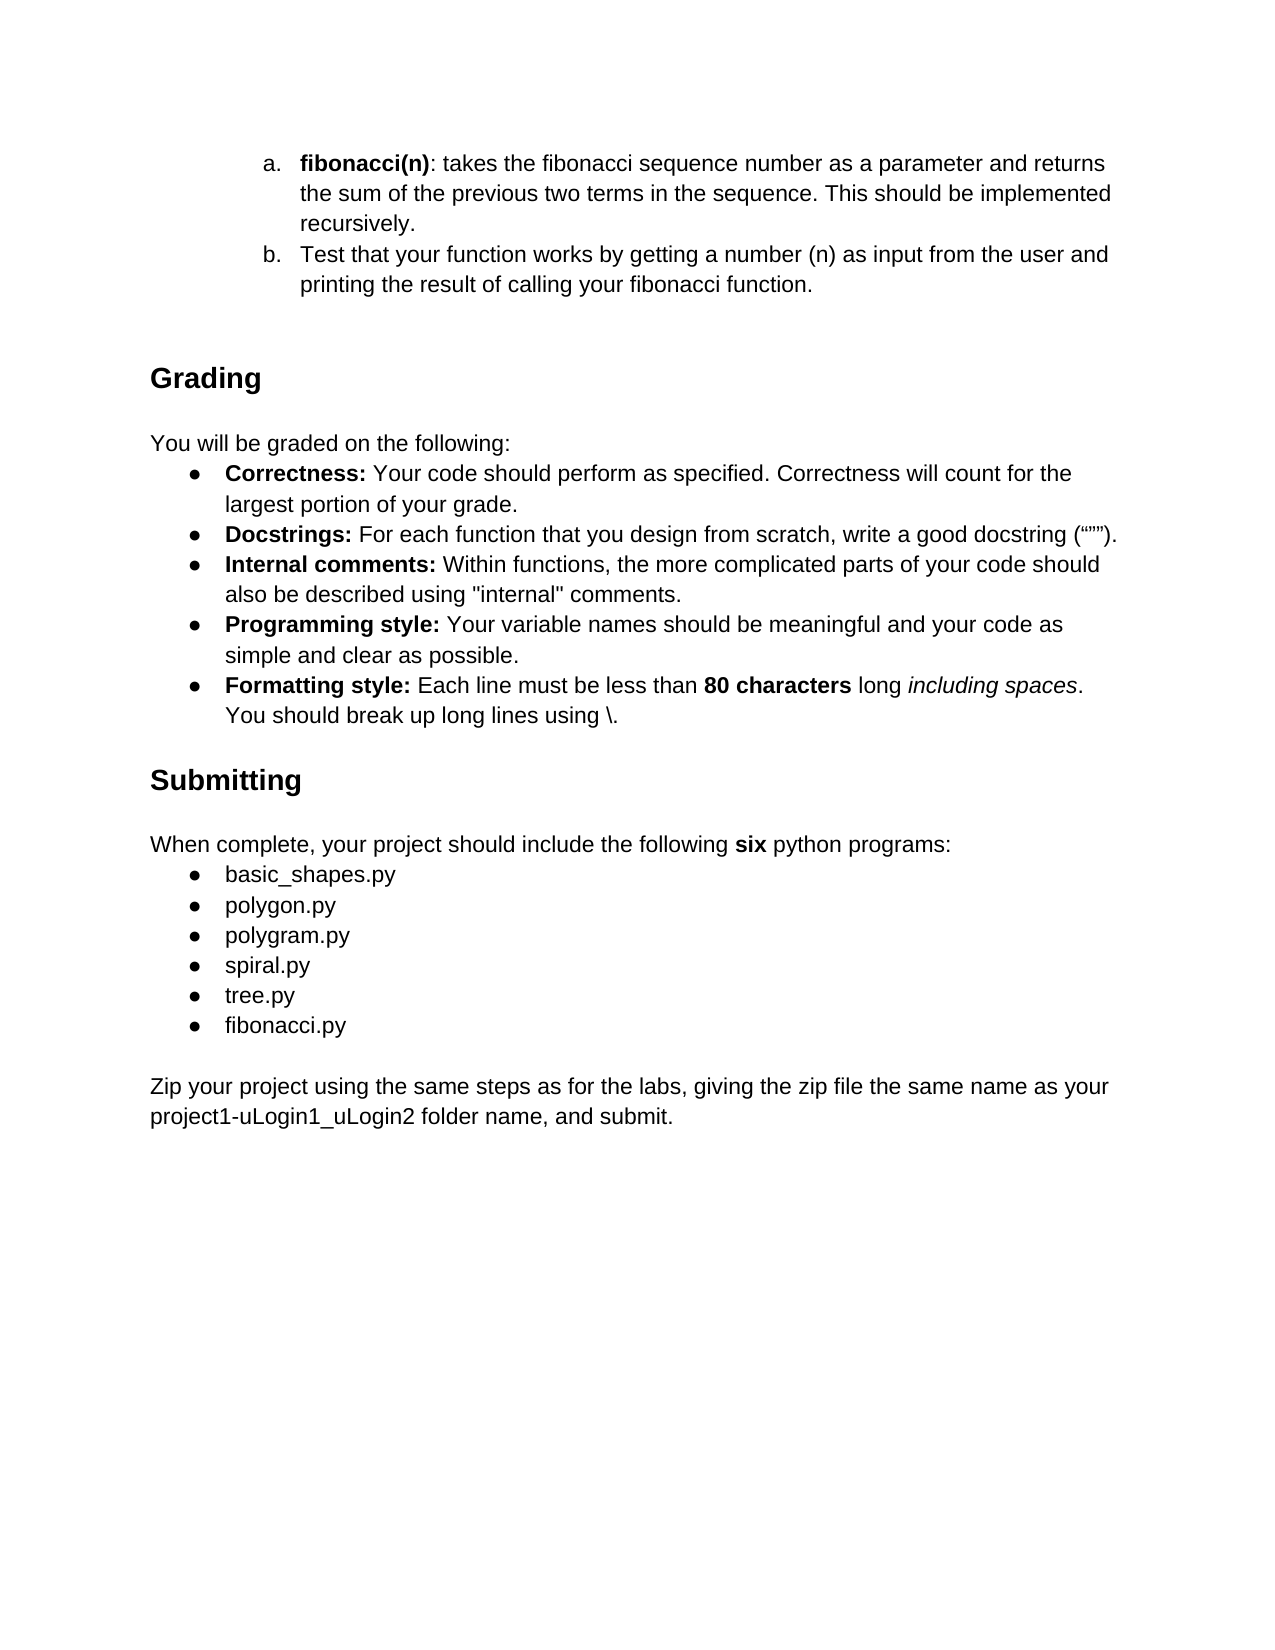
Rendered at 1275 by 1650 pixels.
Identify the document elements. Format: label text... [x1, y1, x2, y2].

list fibonacci(n): takes the fibonacci sequence number as a parameter and returns the sum of the previous two terms in the sequence. This should be implemented recursively. [263, 150, 1125, 237]
list Test that your function works by getting a number (n) as input from the user and printing the result of calling your fibonacci function. [263, 241, 1125, 297]
list polygram.py [188, 922, 1125, 948]
text When complete, your project should include the following six python programs: [150, 831, 1125, 858]
list Internal comments: Within functions, the more complicated parts of your code should also be described using "internal" comments. [188, 551, 1125, 608]
list Correctness: Your code should perform as specified. Correctness will count for the largest portion of your grade. [188, 460, 1125, 517]
text Grading [150, 361, 1125, 395]
list polygon.py [188, 892, 1125, 918]
list tree.py [188, 982, 1125, 1009]
list basic_shapes.py [188, 861, 1125, 888]
list Docstrings: For each function that you design from scratch, write a good docstring (“””). [188, 521, 1125, 547]
text Zip your project using the same steps as for the labs, giving the zip file the same name as your project1-uLogin1_uLogin2 folder name, and submit. [150, 1073, 1125, 1129]
text Submitting [150, 762, 1125, 796]
list fibonacci.py [188, 1012, 1125, 1039]
list Programming style: Your variable names should be meaningful and your code as simple and clear as possible. [188, 611, 1125, 668]
text You will be graded on the following: [150, 430, 1125, 457]
list Formatting style: Each line must be less than 80 characters long including spaces. You should break up long lines using \. [188, 672, 1125, 728]
list spiral.py [188, 952, 1125, 978]
